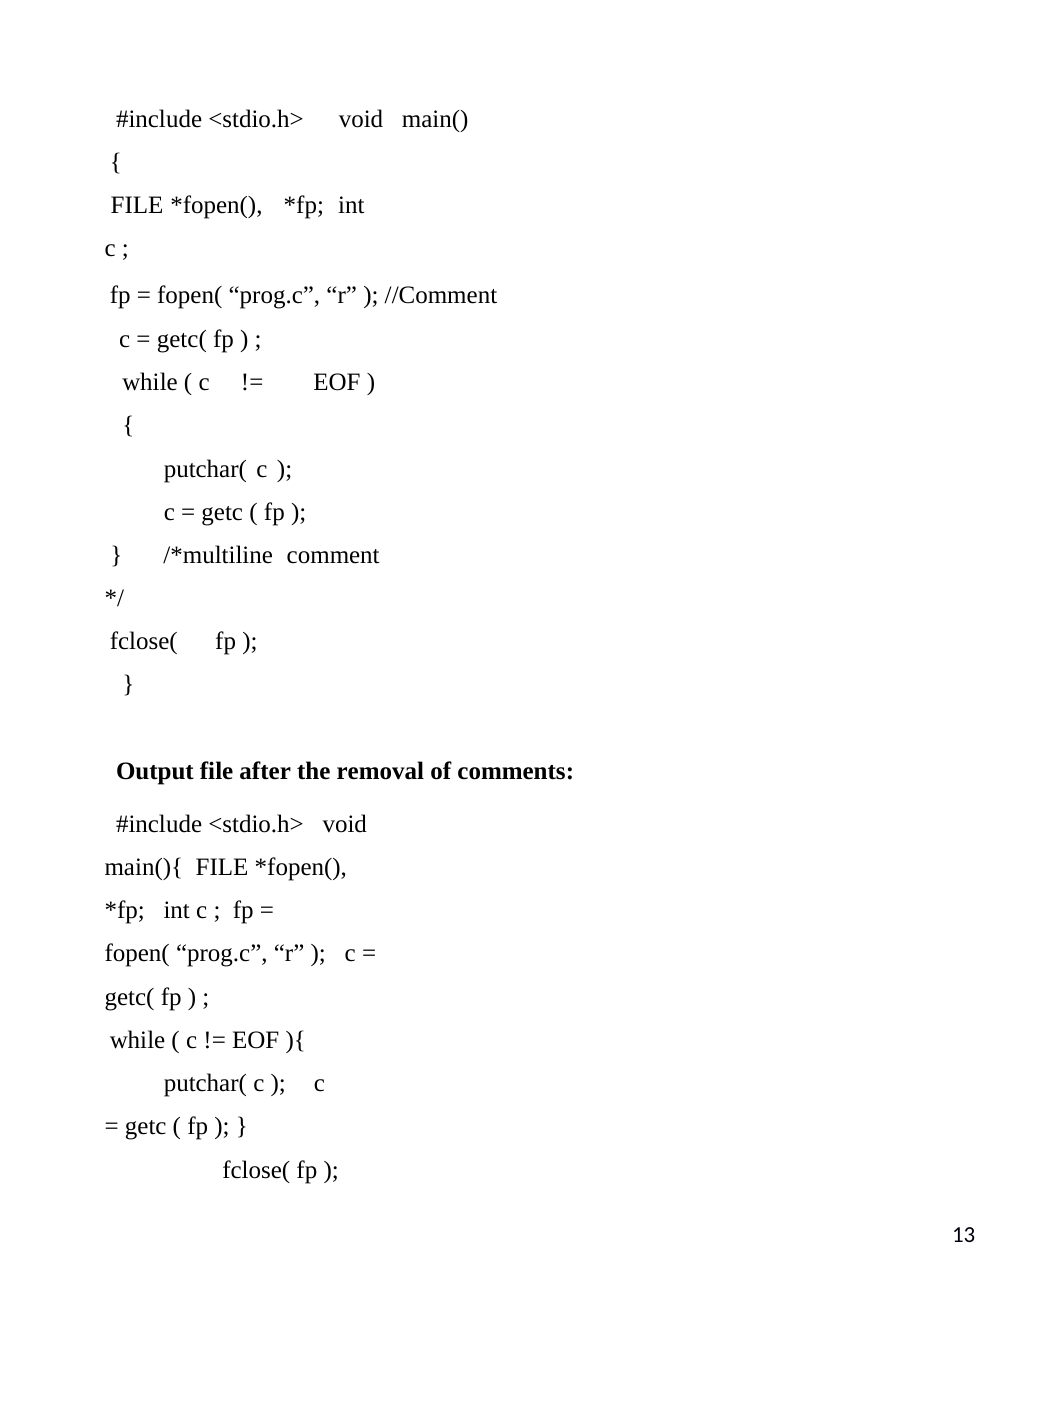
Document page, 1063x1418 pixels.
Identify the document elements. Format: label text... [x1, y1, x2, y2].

text { [122, 410, 975, 439]
text putchar( c ); c = getc ( fp ); [103, 454, 321, 526]
text while ( c != EOF ) [122, 367, 975, 396]
text fp = fopen( “prog.c”, “r” ); //Comment [103, 280, 975, 309]
text c = getc( fp ) ; [88, 324, 975, 352]
text while ( c != EOF ){ putchar( c ); c = getc ( fp ); } [103, 1025, 339, 1140]
text #include <stdio.h> void main(){ FILE *fopen(), *fp; int c ; fp = fopen( “prog.c”, “r” ); c = getc( fp ) ; [103, 809, 391, 1010]
text fclose( fp ); [103, 626, 975, 655]
text #include <stdio.h> void main() [103, 104, 832, 132]
text { [103, 147, 975, 176]
text Output file after the removal of comments: [103, 756, 975, 784]
text } /*multiline comment */ [103, 541, 380, 612]
text } [103, 669, 975, 698]
text fclose( fp ); [103, 1155, 975, 1183]
text FILE *fopen(), *fp; int c ; [103, 190, 365, 262]
